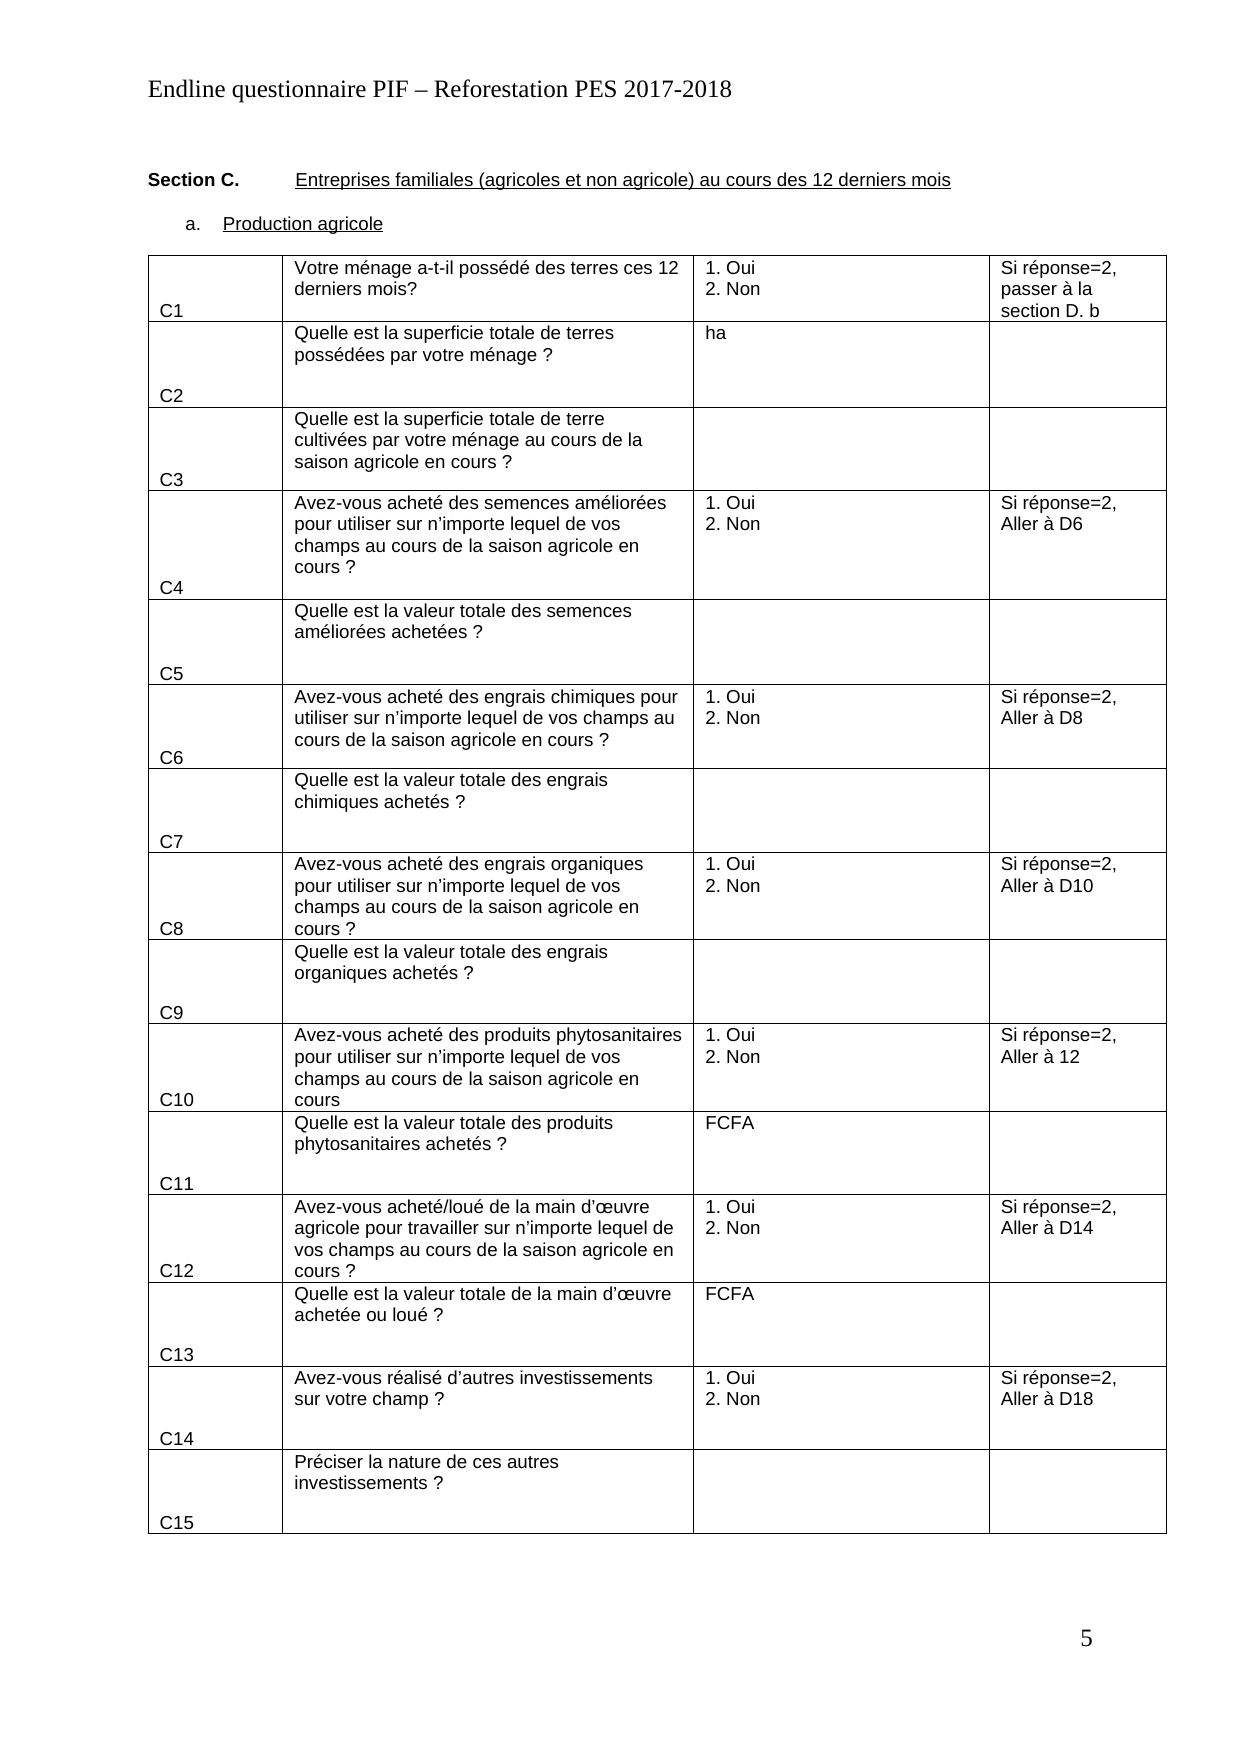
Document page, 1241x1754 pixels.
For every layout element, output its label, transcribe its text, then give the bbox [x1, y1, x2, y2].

table_cell Quelle est la superficie totale de terre cultivées par votre ménage au cours de la saison agricole en cours ? [283, 408, 693, 490]
table_cell C9 [149, 940, 282, 1023]
table_cell 1. Oui 2. Non [694, 685, 989, 768]
table_cell Quelle est la valeur totale des engrais organiques achetés ? [283, 940, 693, 1023]
table_cell Avez-vous acheté/loué de la main d’œuvre agricole pour travailler sur n’importe lequel de vos champs au cours de la saison agricole en cours ? [283, 1195, 693, 1282]
table_cell Quelle est la valeur totale de la main d’œuvre achetée ou loué ? [283, 1283, 693, 1366]
table_cell 1. Oui 2. Non [694, 1367, 989, 1449]
table_cell Quelle est la superficie totale de terres possédées par votre ménage ? [283, 322, 693, 407]
table_cell C11 [149, 1112, 282, 1194]
table_cell 1. Oui 2. Non [694, 853, 989, 939]
table_cell Quelle est la valeur totale des produits phytosanitaires achetés ? [283, 1112, 693, 1194]
table_cell 1. Oui 2. Non [694, 1195, 989, 1282]
table_cell [694, 600, 989, 684]
table_cell [694, 769, 989, 852]
table_cell [990, 600, 1166, 684]
table_cell FCFA [694, 1283, 989, 1366]
table_cell Si réponse=2, Aller à D14 [990, 1195, 1166, 1282]
table_header C1 [149, 256, 282, 321]
table_cell 1. Oui 2. Non [694, 1024, 989, 1111]
table_cell C3 [149, 408, 282, 490]
table_cell Quelle est la valeur totale des engrais chimiques achetés ? [283, 769, 693, 852]
table_cell Avez-vous réalisé d’autres investissements sur votre champ ? [283, 1367, 693, 1449]
table_cell C4 [149, 491, 282, 599]
table_cell C10 [149, 1024, 282, 1111]
table_header Votre ménage a-t-il possédé des terres ces 12 derniers mois? [283, 256, 693, 321]
table_cell Avez-vous acheté des semences améliorées pour utiliser sur n’importe lequel de vos champs au cours de la saison agricole en cours ? [283, 491, 693, 599]
table_cell C12 [149, 1195, 282, 1282]
table_cell FCFA [694, 1112, 989, 1194]
table_cell Préciser la nature de ces autres investissements ? [283, 1450, 693, 1533]
table_cell C6 [149, 685, 282, 768]
table_cell [694, 408, 989, 490]
table_cell Si réponse=2, Aller à D18 [990, 1367, 1166, 1449]
table_cell [990, 322, 1166, 407]
table_cell Si réponse=2, Aller à D6 [990, 491, 1166, 599]
table_cell C7 [149, 769, 282, 852]
table_cell C14 [149, 1367, 282, 1449]
table_cell Avez-vous acheté des produits phytosanitaires pour utiliser sur n’importe lequel de vos champs au cours de la saison agricole en cours [283, 1024, 693, 1111]
table_cell Quelle est la valeur totale des semences améliorées achetées ? [283, 600, 693, 684]
table_cell Si réponse=2, Aller à 12 [990, 1024, 1166, 1111]
table_cell [694, 940, 989, 1023]
table_cell Si réponse=2, Aller à D8 [990, 685, 1166, 768]
table_cell [990, 940, 1166, 1023]
list Production agricole [185, 212, 1093, 234]
table_cell C2 [149, 322, 282, 407]
list Entreprises familiales (agricoles et non agricole) au cours des 12 derniers mois [148, 169, 1093, 191]
table_cell [990, 408, 1166, 490]
table_cell C15 [149, 1450, 282, 1533]
table_cell [990, 1112, 1166, 1194]
table_header Si réponse=2, passer à la section D. b [990, 256, 1166, 321]
table_cell [990, 1283, 1166, 1366]
table_cell Avez-vous acheté des engrais organiques pour utiliser sur n’importe lequel de vos champs au cours de la saison agricole en cours ? [283, 853, 693, 939]
table_cell C13 [149, 1283, 282, 1366]
table_cell C5 [149, 600, 282, 684]
table_cell [694, 1450, 989, 1533]
table_cell Si réponse=2, Aller à D10 [990, 853, 1166, 939]
table_cell [990, 769, 1166, 852]
table_cell 1. Oui 2. Non [694, 491, 989, 599]
table_cell Avez-vous acheté des engrais chimiques pour utiliser sur n’importe lequel de vos champs au cours de la saison agricole en cours ? [283, 685, 693, 768]
table_header 1. Oui 2. Non [694, 256, 989, 321]
table_cell [990, 1450, 1166, 1533]
table_cell ha [694, 322, 989, 407]
table_cell C8 [149, 853, 282, 939]
